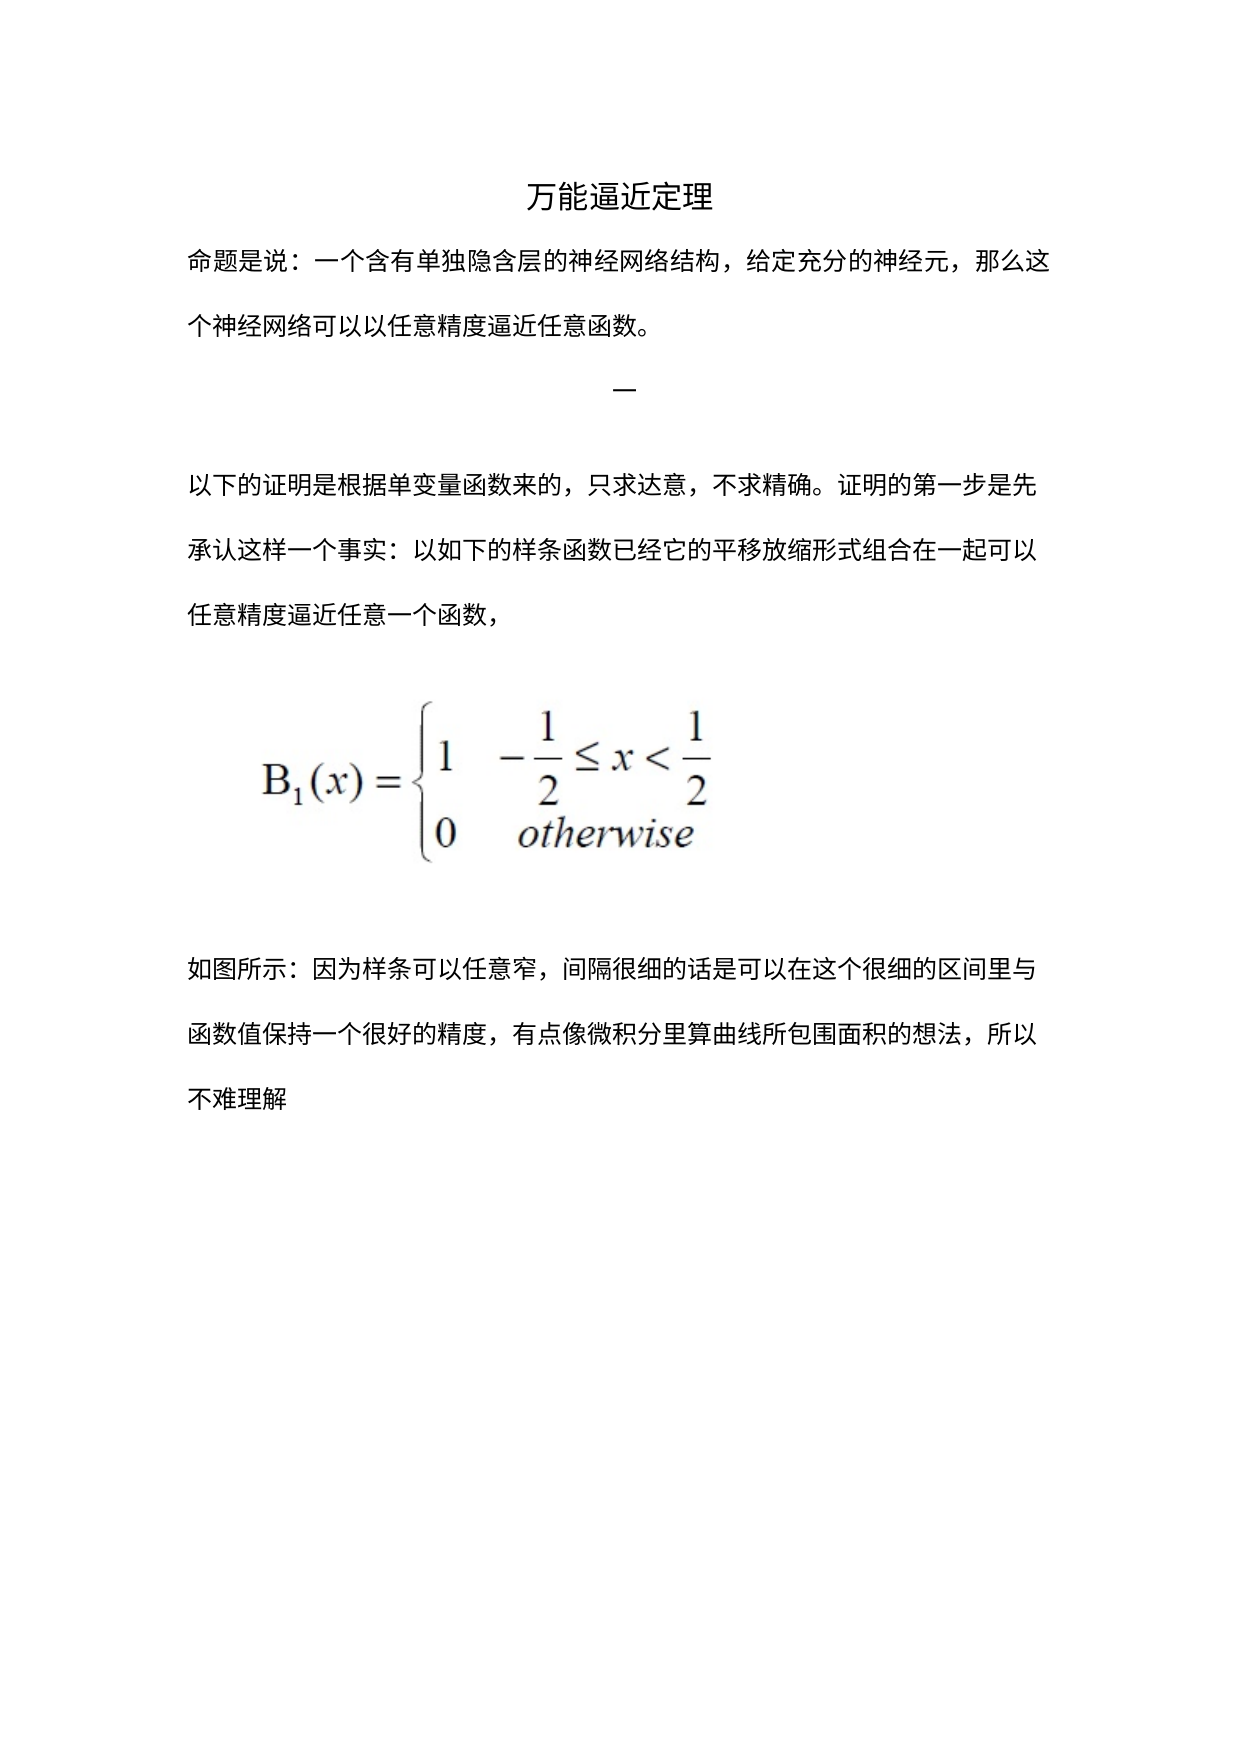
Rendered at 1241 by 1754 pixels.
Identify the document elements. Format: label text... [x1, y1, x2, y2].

picture [187, 675, 819, 904]
text 如图所示：因为样条可以任意窄，间隔很细的话是可以在这个很细的区间里与函数值保持一个很好的精度，有点像微积分里算曲线所包围面积的想法，所以不难理解 [187, 935, 1053, 1130]
text 万能逼近定理 [187, 162, 1053, 227]
text 以下的证明是根据单变量函数来的，只求达意，不求精确。证明的第一步是先承认这样一个事实：以如下的样条函数已经它的平移放缩形式组合在一起可以任意精度逼近任意一个函数， [187, 451, 1053, 646]
text 命题是说：一个含有单独隐含层的神经网络结构，给定充分的神经元，那么这个神经网络可以以任意精度逼近任意函数。 [187, 227, 1053, 357]
text 一 [187, 357, 1053, 422]
